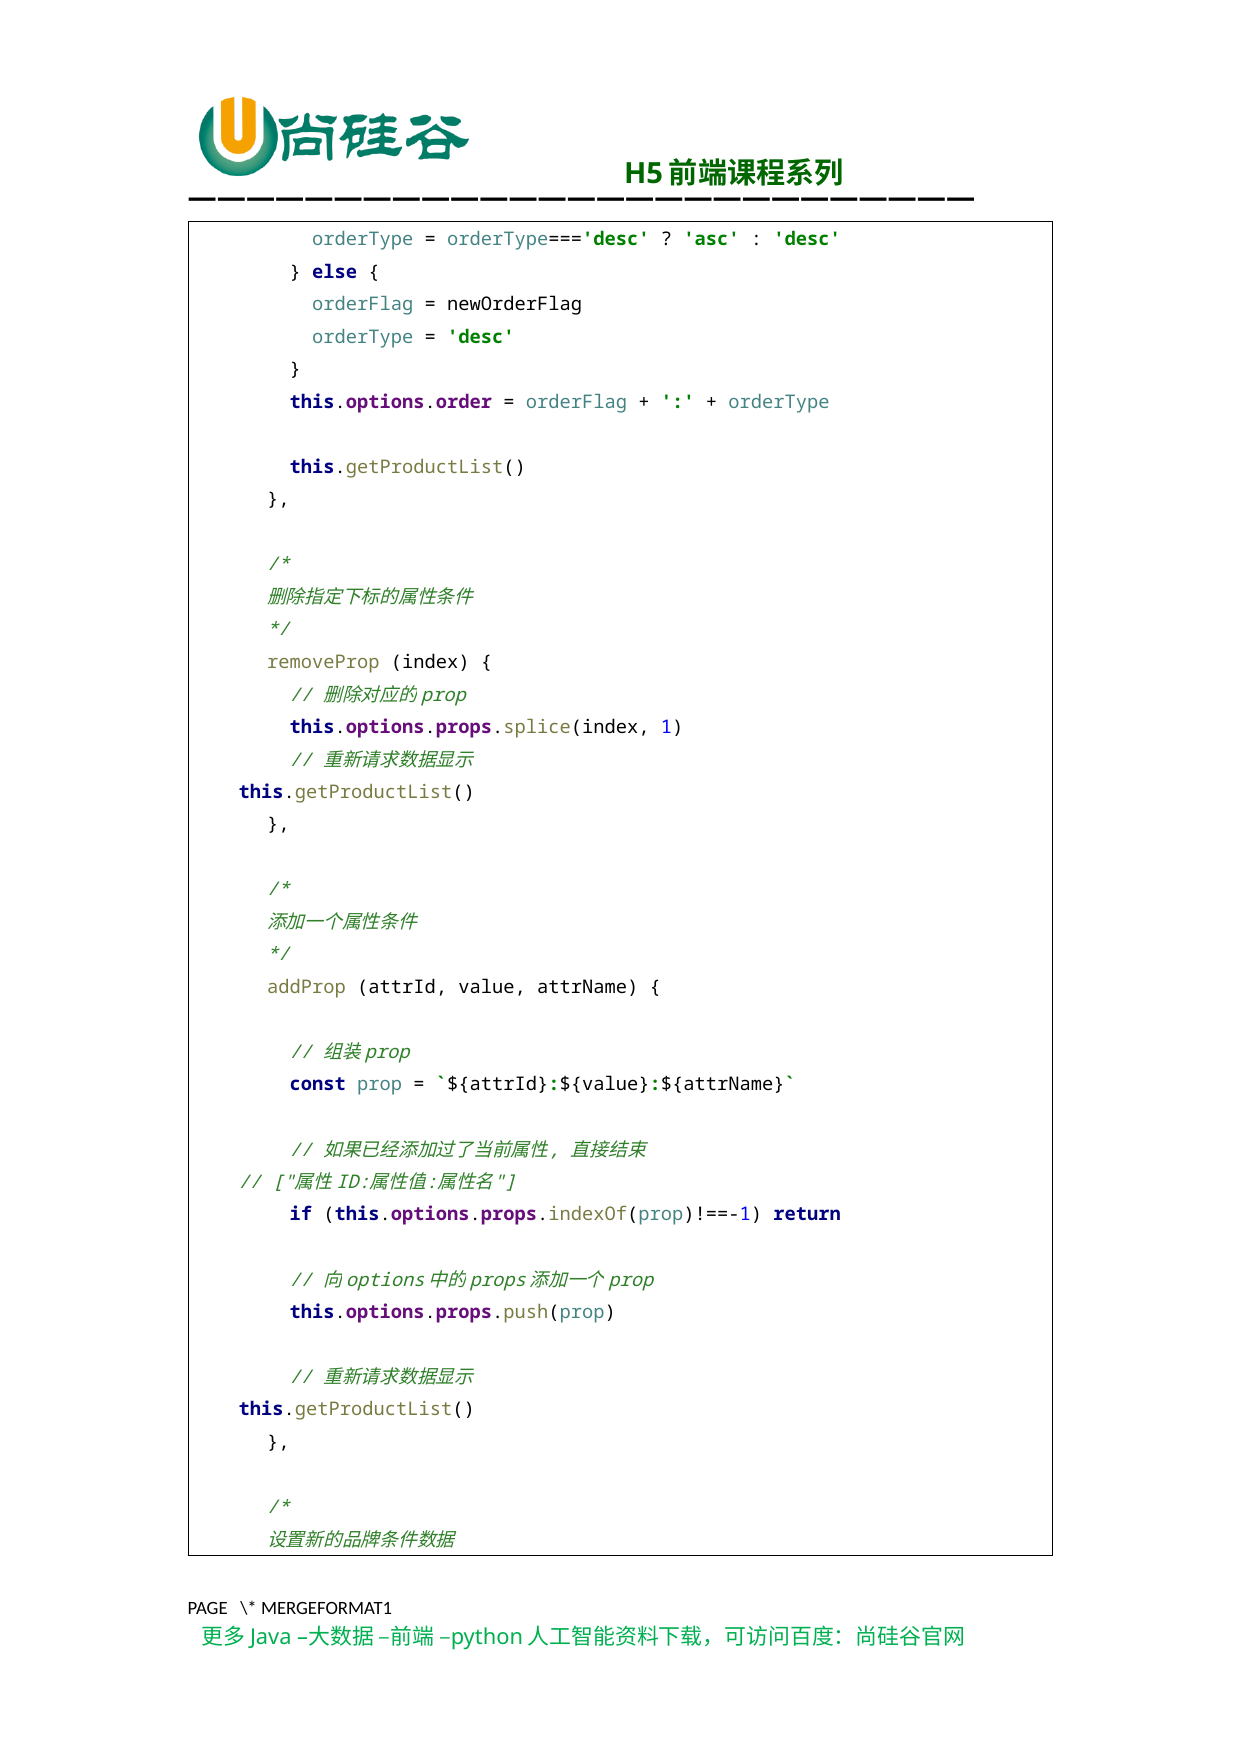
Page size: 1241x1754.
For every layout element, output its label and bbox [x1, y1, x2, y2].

picture [187, 88, 476, 184]
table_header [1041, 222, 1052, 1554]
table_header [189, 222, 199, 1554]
